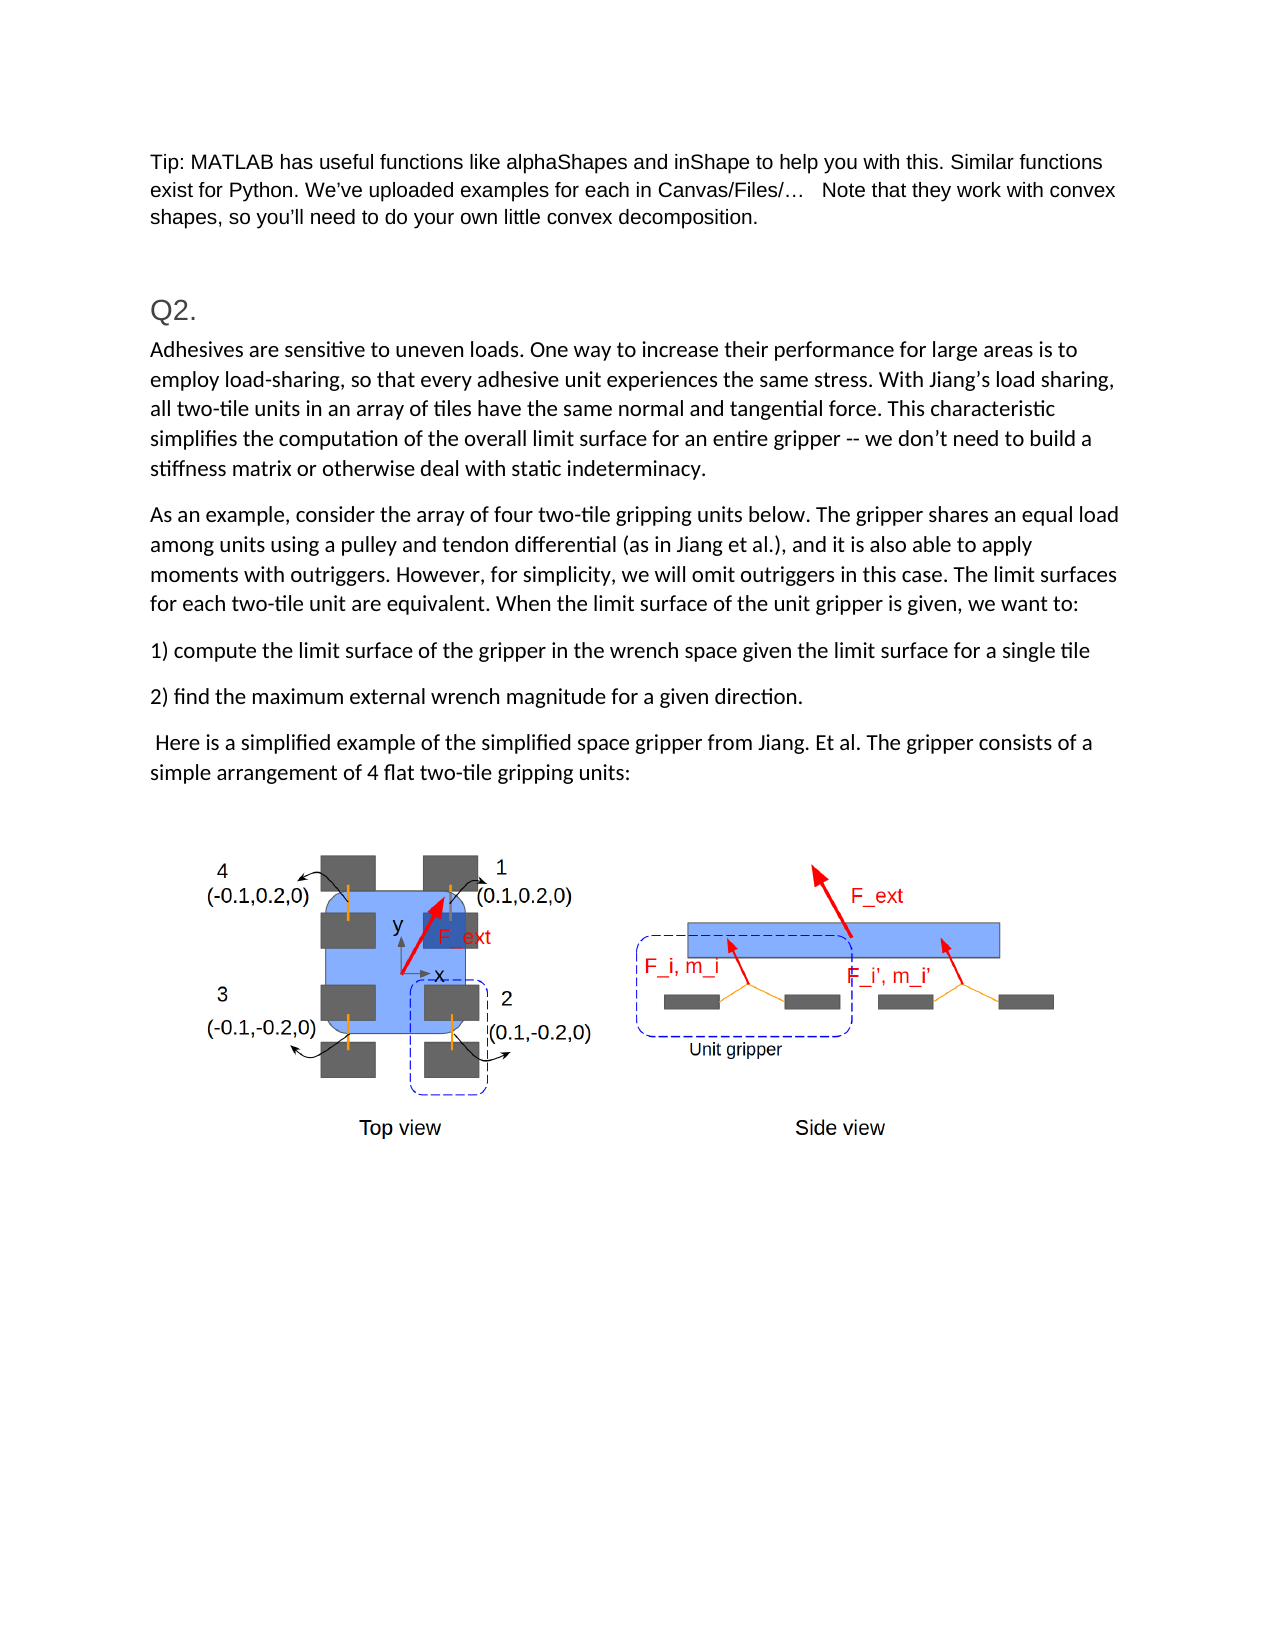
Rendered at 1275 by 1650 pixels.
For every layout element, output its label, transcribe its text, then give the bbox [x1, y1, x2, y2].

picture [168, 823, 1121, 1170]
text 1) compute the limit surface of the gripper in the wrench space given the limit surface for a single tile [150, 636, 1125, 664]
text As an example, consider the array of four two-tile gripping units below. The gripper shares an equal load among units using a pulley and tendon differential (as in Jiang et al.), and it is also able to apply moments with outriggers. However, for simplicity, we will omit outriggers in this case. The limit surfaces for each two-tile unit are equivalent. When the limit surface of the unit gripper is given, we want to: [150, 500, 1125, 617]
text Here is a simplified example of the simplified space gripper from Jiang. Et al. The gripper consists of a simple arrangement of 4 flat two-tile gripping units: [150, 728, 1125, 786]
subtitle Q2. [150, 293, 1125, 327]
text 2) find the maximum external wrench magnitude for a given direction. [150, 682, 1125, 710]
text Tip: MATLAB has useful functions like alphaShapes and inShape to help you with this. Similar functions exist for Python. We’ve uploaded examples for each in Canvas/Files/… Note that they work with convex shapes, so you’ll need to do your own little convex decomposition. [150, 150, 1125, 229]
text Adhesives are sensitive to uneven loads. One way to increase their performance for large areas is to employ load-sharing, so that every adhesive unit experiences the same stress. With Jiang’s load sharing, all two-tile units in an array of tiles have the same normal and tangential force. This characteristic simplifies the computation of the overall limit surface for an entire gripper -- we don’t need to build a stiffness matrix or otherwise deal with static indeterminacy. [150, 335, 1125, 482]
